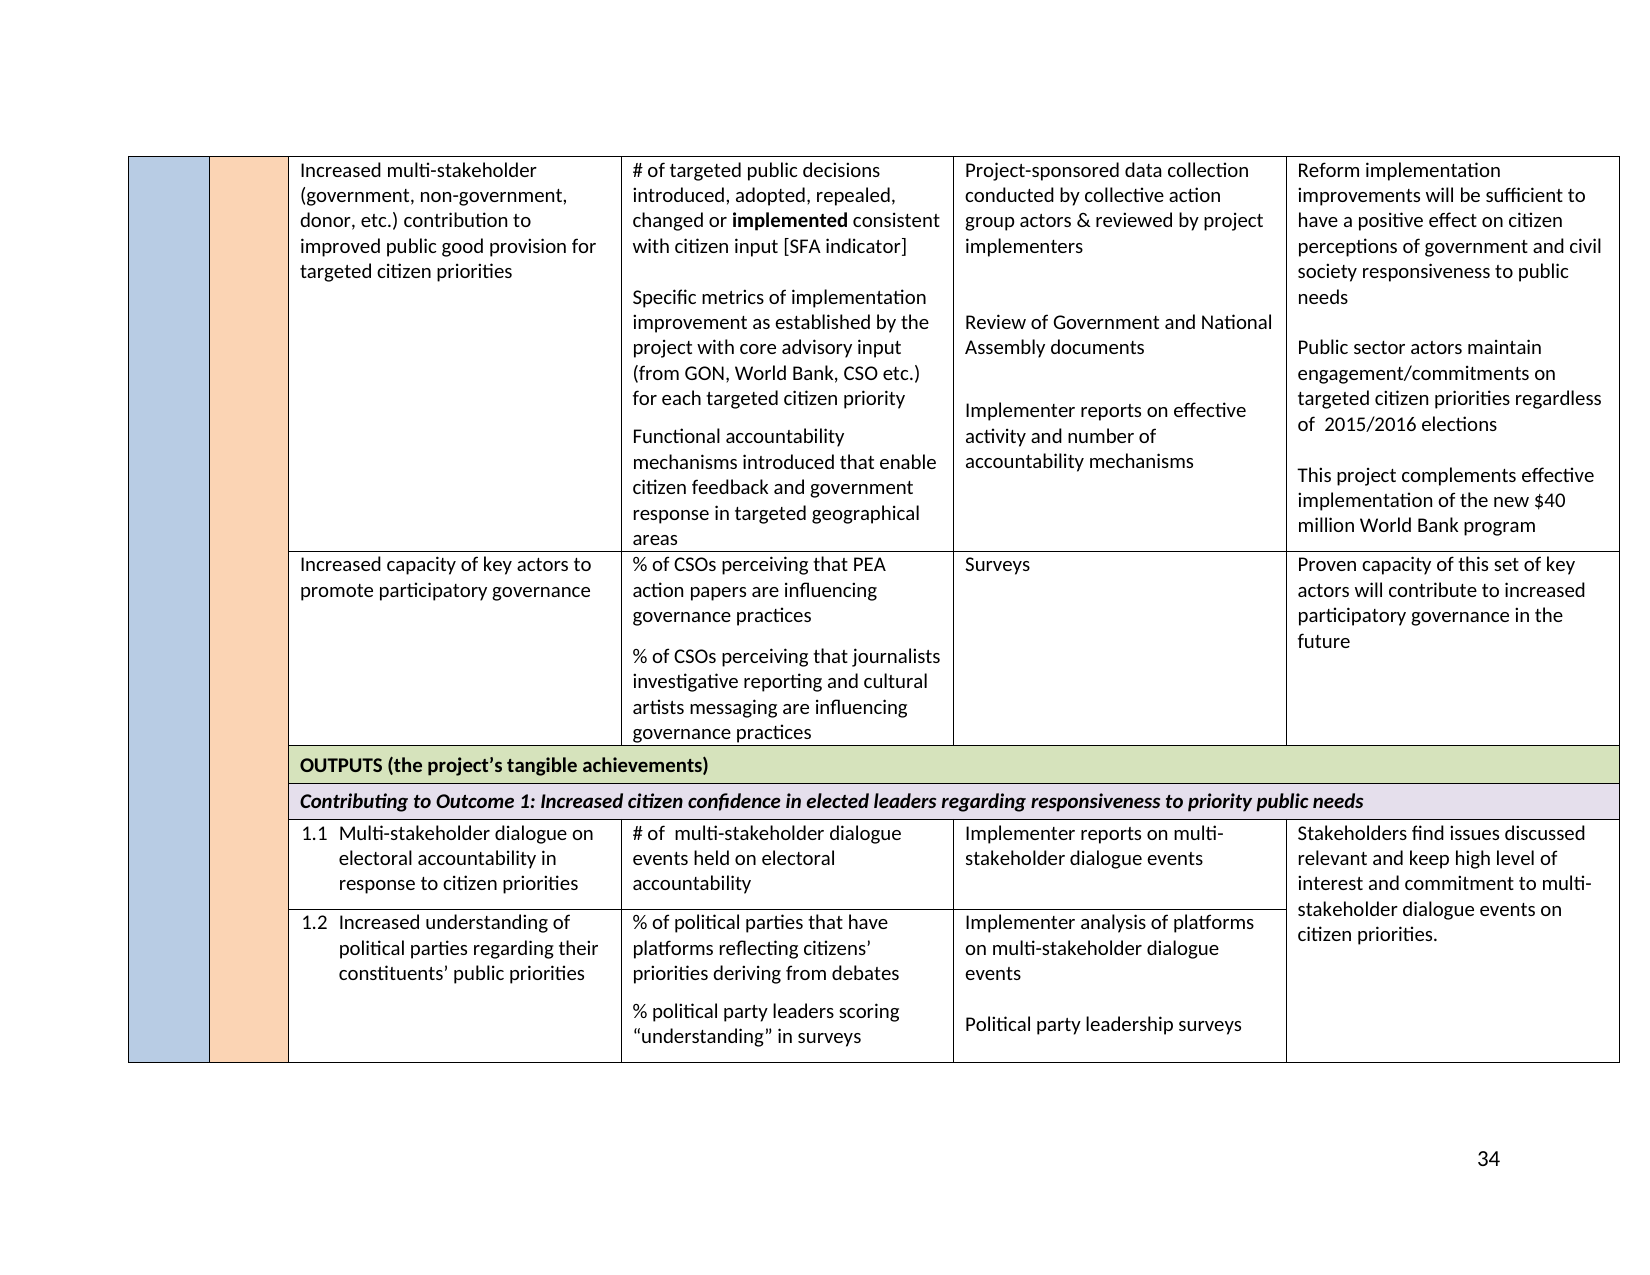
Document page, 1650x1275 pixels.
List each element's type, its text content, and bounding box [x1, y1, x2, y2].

table_cell Implementer reports on multi-stakeholder dialogue events [954, 820, 1286, 908]
table_cell Surveys [954, 552, 1286, 745]
table_cell Implementer analysis of platforms on multi-stakeholder dialogue events Political party leadership surveys [954, 910, 1286, 1062]
table_cell Increased multi-stakeholder (government, non-government, donor, etc.) contribution to improved public good provision for targeted citizen priorities [289, 157, 621, 551]
table_cell Stakeholders find issues discussed relevant and keep high level of interest and commitment to multi-stakeholder dialogue events on citizen priorities. [1287, 820, 1619, 1062]
table_cell # of targeted public decisions introduced, adopted, repealed, changed or implemented consistent with citizen input [SFA indicator] Specific metrics of implementation improvement as established by the project with core advisory input (from GON, World Bank, CSO etc.) for each targeted citizen priority Functional accountability mechanisms introduced that enable citizen feedback and government response in targeted geographical areas [622, 157, 953, 551]
table_cell Reform implementation improvements will be sufficient to have a positive effect on citizen perceptions of government and civil society responsiveness to public needs Public sector actors maintain engagement/commitments on targeted citizen priorities regardless of 2015/2016 elections This project complements effective implementation of the new $40 million World Bank program [1287, 157, 1619, 551]
table_cell % of political parties that have platforms reflecting citizens’ priorities deriving from debates % political party leaders scoring “understanding” in surveys [622, 910, 953, 1062]
table_cell # of multi-stakeholder dialogue events held on electoral accountability [622, 820, 953, 908]
table_cell OUTPUTS (the project’s tangible achievements) [289, 746, 1619, 783]
table_cell Proven capacity of this set of key actors will contribute to increased participatory governance in the future [1287, 552, 1619, 745]
table_cell % of CSOs perceiving that PEA action papers are influencing governance practices % of CSOs perceiving that journalists investigative reporting and cultural artists messaging are influencing governance practices [622, 552, 953, 745]
table_cell Increased understanding of political parties regarding their constituents’ public priorities [289, 910, 621, 1062]
table_cell Contributing to Outcome 1: Increased citizen confidence in elected leaders regarding responsiveness to priority public needs [289, 784, 1619, 819]
table_cell Increased capacity of key actors to promote participatory governance [289, 552, 621, 745]
table_cell Project-sponsored data collection conducted by collective action group actors & reviewed by project implementers Review of Government and National Assembly documents Implementer reports on effective activity and number of accountability mechanisms [954, 157, 1286, 551]
table_cell Multi-stakeholder dialogue on electoral accountability in response to citizen priorities [289, 820, 621, 908]
